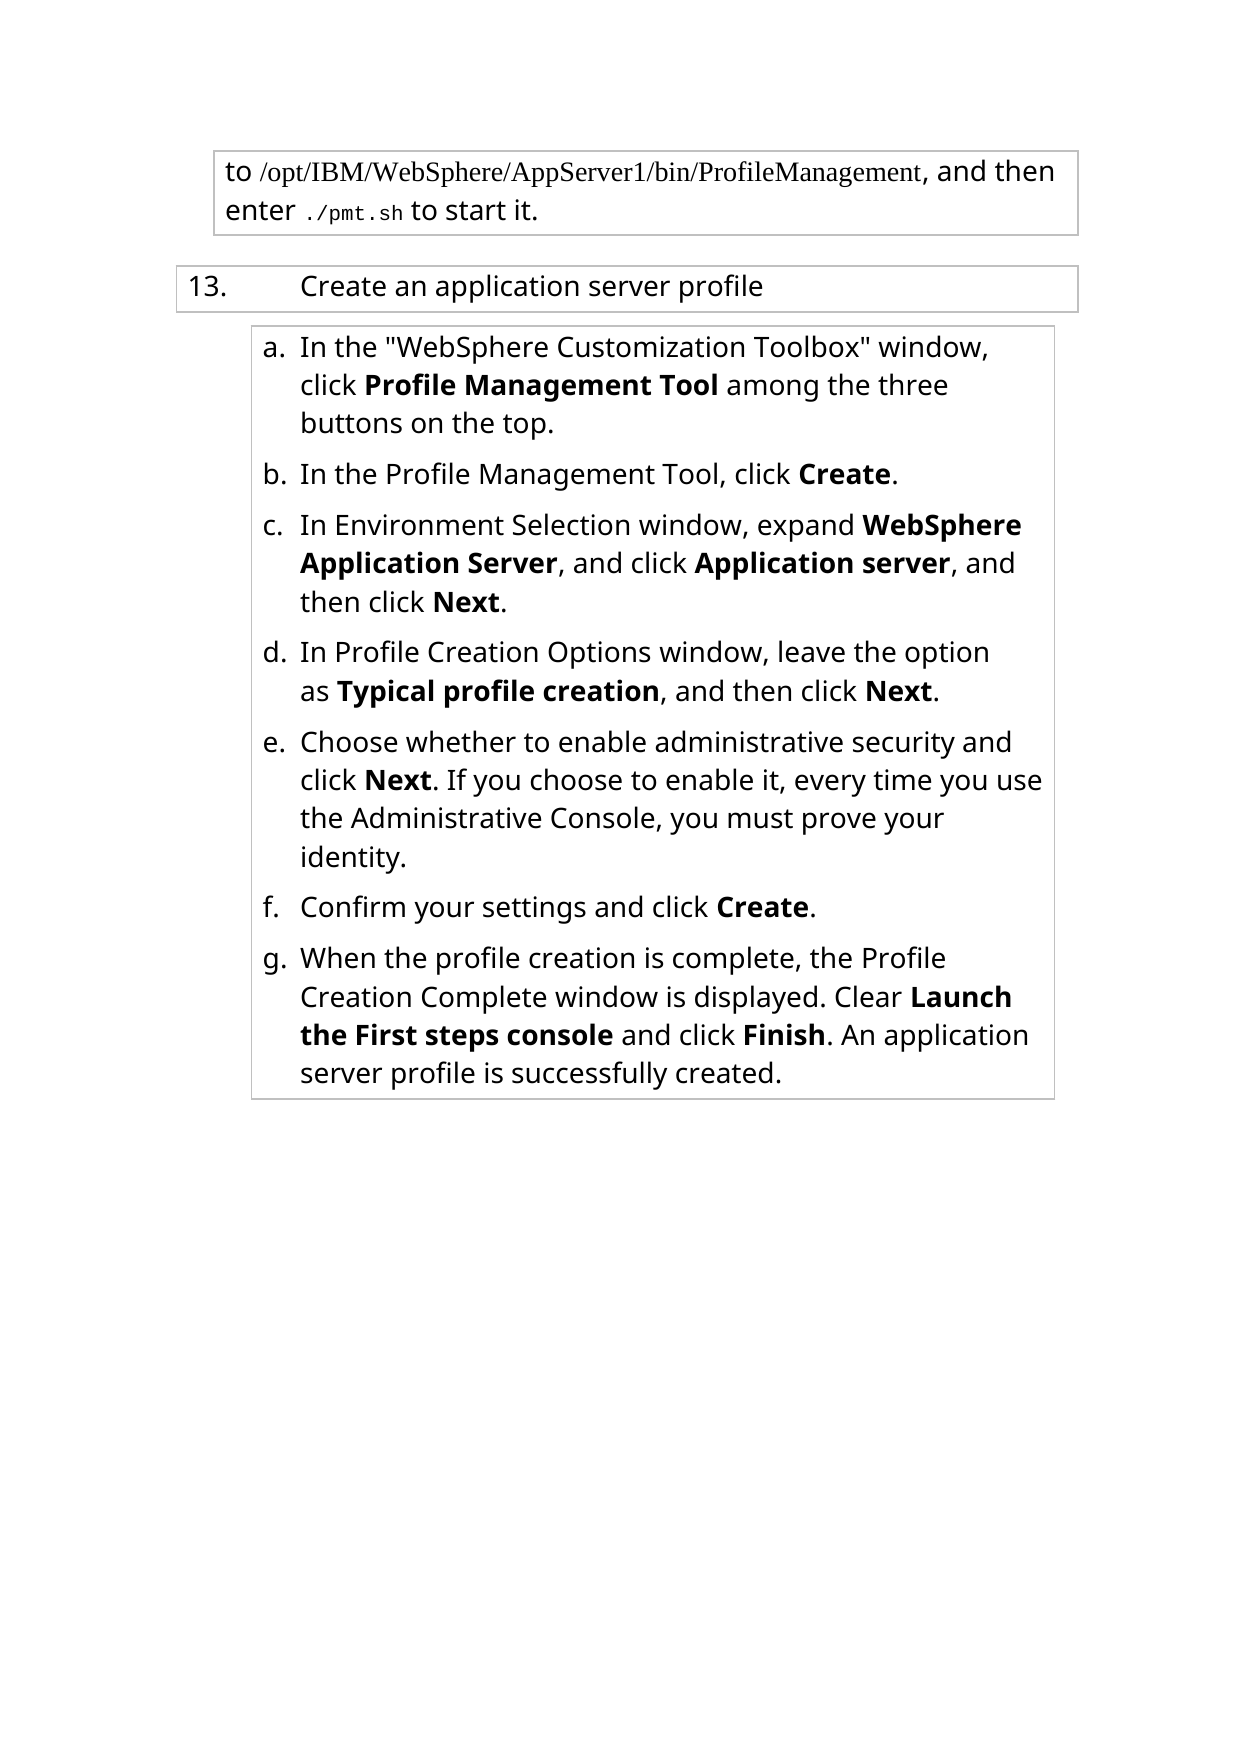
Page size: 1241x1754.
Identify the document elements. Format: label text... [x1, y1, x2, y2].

list In the Profile Management Tool, click Create. [252, 453, 1054, 493]
list Confirm your settings and click Create. [252, 886, 1054, 926]
list Create an application server profile [177, 267, 1077, 311]
list In Profile Creation Options window, leave the option as Typical profile creation, and then click Next. [252, 631, 1054, 709]
list Choose whether to enable administrative security and click Next. If you choose to enable it, every time you use the Administrative Console, you must prove your identity. [252, 720, 1054, 875]
list In Environment Selection window, expand WebSphere Application Server, and click Application server, and then click Next. [252, 504, 1054, 620]
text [215, 152, 1077, 234]
list In the "WebSphere Customization Toolbox" window, click Profile Management Tool among the three buttons on the top. [252, 327, 1054, 442]
list When the profile creation is complete, the Profile Creation Complete window is displayed. Clear Launch the First steps console and click Finish. An application server profile is successfully created. [252, 937, 1054, 1098]
